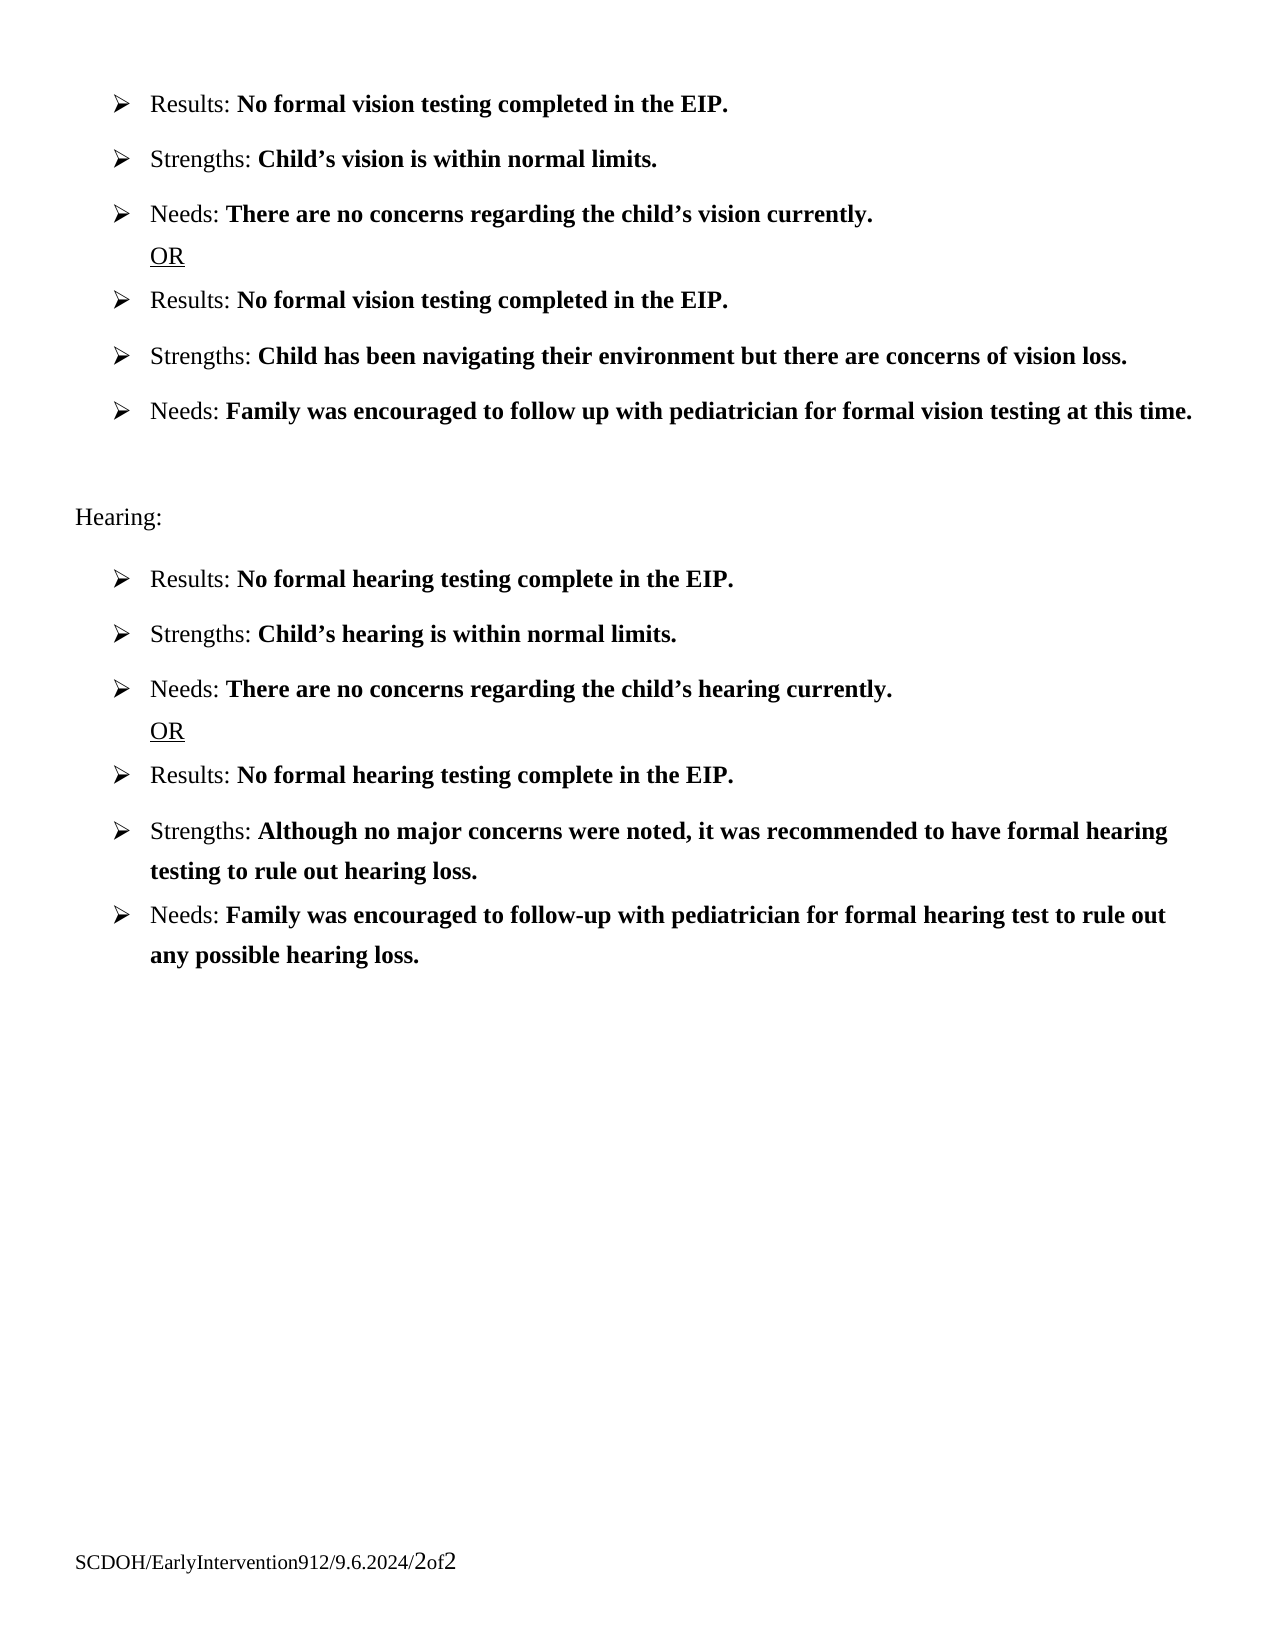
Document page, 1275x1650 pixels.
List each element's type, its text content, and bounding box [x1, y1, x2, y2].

list Needs: Family was encouraged to follow up with pediatrician for formal vision testing at this time. [112, 383, 1200, 434]
list Results: No formal hearing testing complete in the EIP. [112, 550, 1200, 601]
text OR [150, 241, 1200, 270]
text OR [150, 716, 1200, 745]
list Strengths: Although no major concerns were noted, it was recommended to have formal hearing testing to rule out hearing loss. [112, 802, 1200, 884]
list Results: No formal hearing testing complete in the EIP. [112, 747, 1200, 798]
list Needs: There are no concerns regarding the child’s hearing currently. [112, 661, 1200, 712]
list Results: No formal vision testing completed in the EIP. [112, 75, 1200, 126]
list Strengths: Child has been navigating their environment but there are concerns of vision loss. [112, 327, 1200, 378]
list Strengths: Child’s hearing is within normal limits. [112, 605, 1200, 657]
list Results: No formal vision testing completed in the EIP. [112, 272, 1200, 323]
list Strengths: Child’s vision is within normal limits. [112, 130, 1200, 182]
text Hearing: [75, 502, 1200, 531]
list Needs: Family was encouraged to follow-up with pediatrician for formal hearing test to rule out any possible hearing loss. [112, 887, 1200, 969]
list Needs: There are no concerns regarding the child’s vision currently. [112, 186, 1200, 237]
